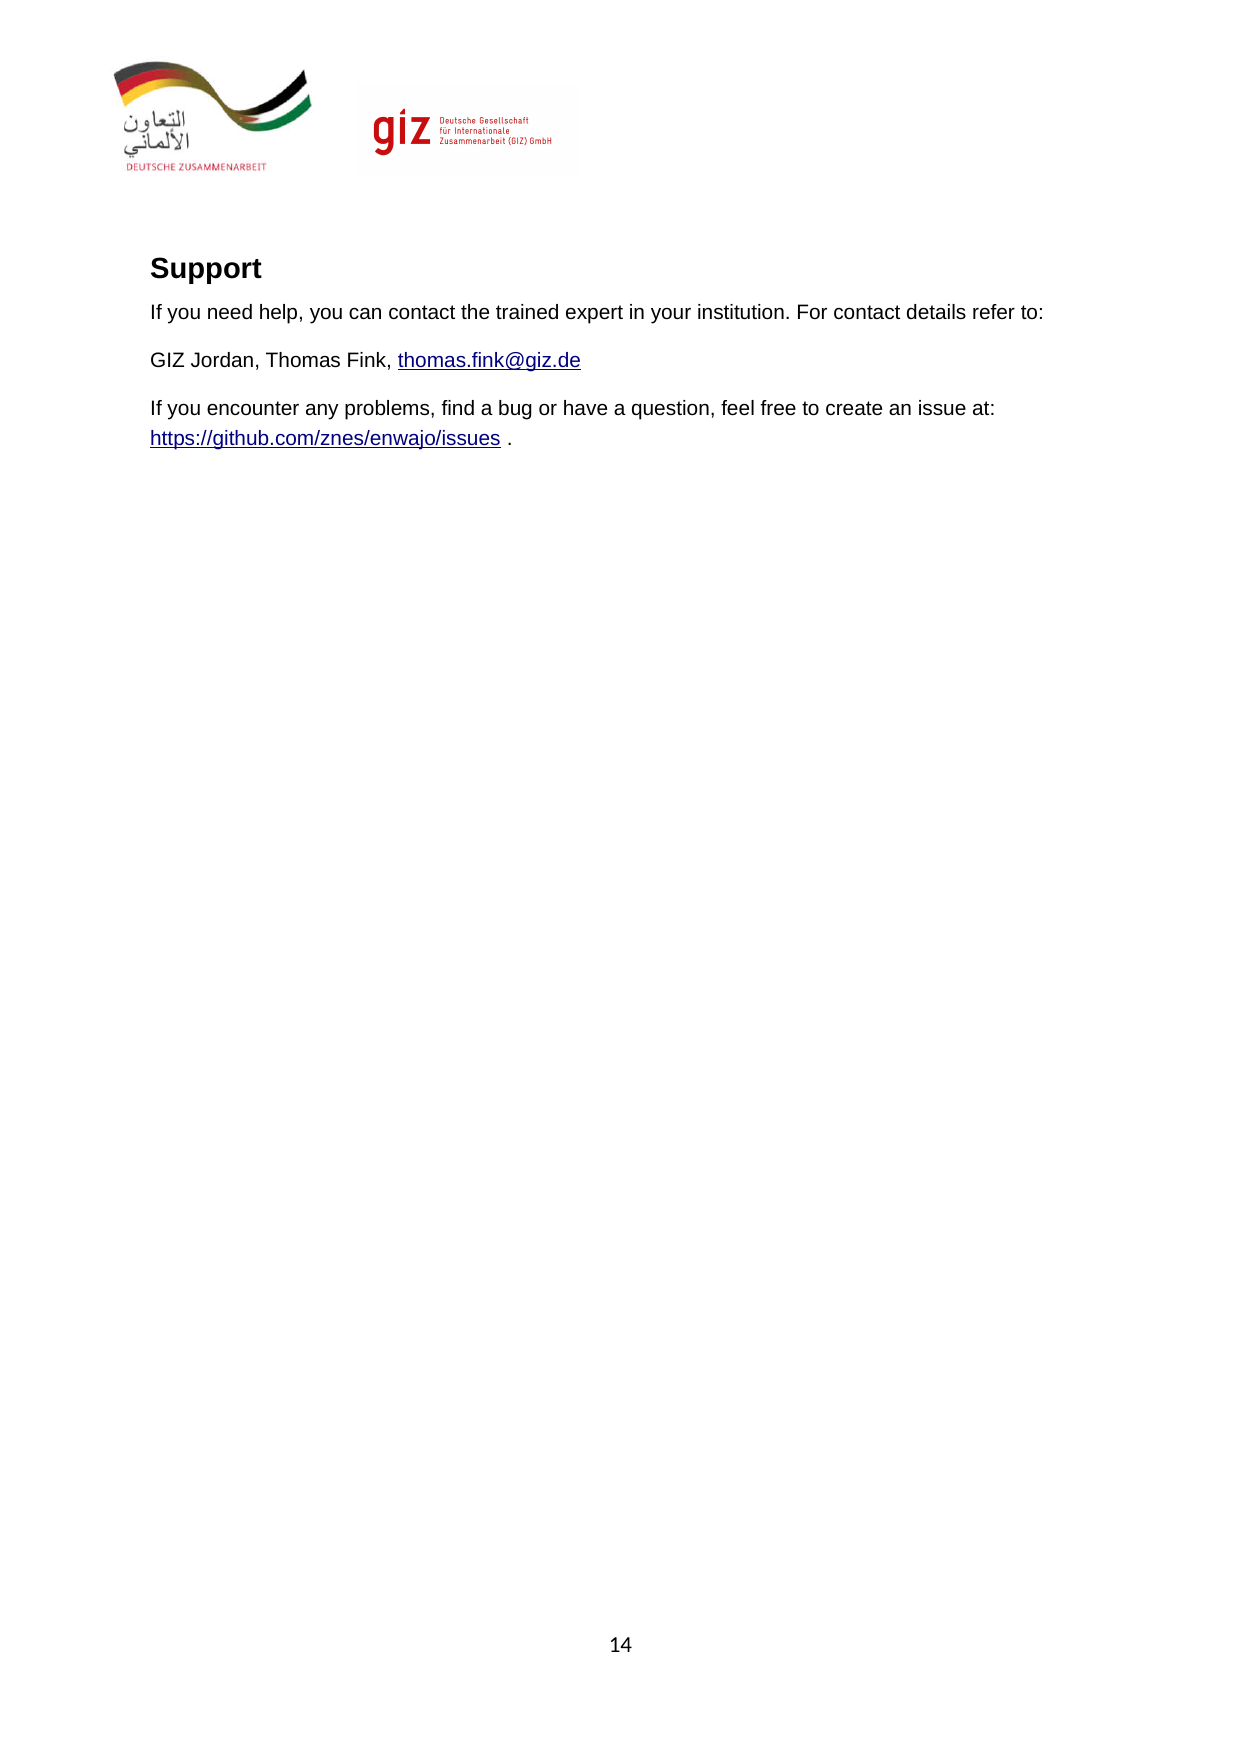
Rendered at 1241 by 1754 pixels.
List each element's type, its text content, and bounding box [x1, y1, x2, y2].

picture [355, 83, 578, 174]
picture [104, 56, 317, 172]
text GIZ Jordan, Thomas Fink, thomas.fink@giz.de [150, 348, 1090, 372]
text https://github.com/znes/enwajo/issues . [150, 426, 1090, 450]
subtitle Support [150, 251, 1090, 285]
text If you encounter any problems, find a bug or have a question, feel free to create an issue at: [150, 396, 1090, 420]
text If you need help, you can contact the trained expert in your institution. For contact details refer to: [150, 300, 1090, 324]
